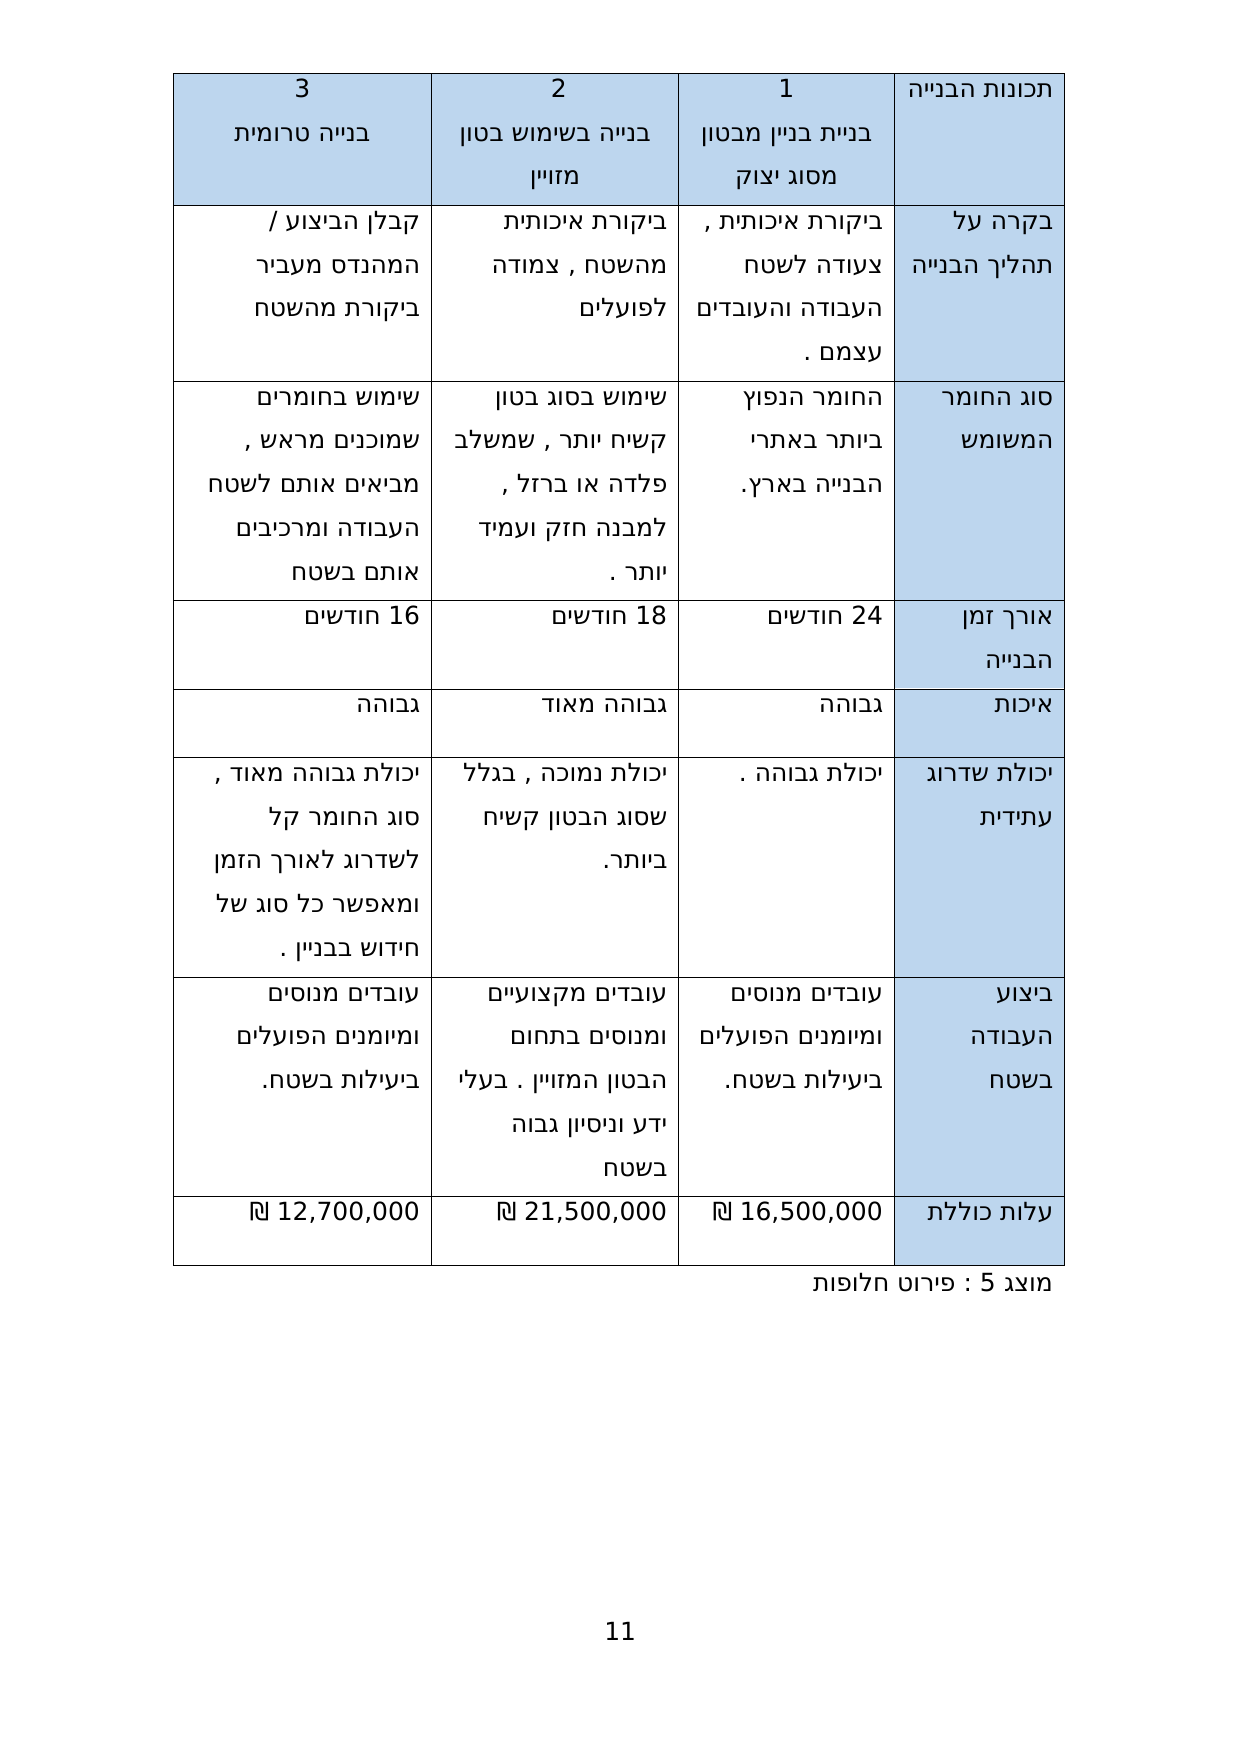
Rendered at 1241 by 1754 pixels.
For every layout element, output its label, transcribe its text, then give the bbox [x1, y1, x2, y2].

table_header 1 בניית בניין מבטון מסוג יצוק [679, 74, 894, 205]
table_cell עלות כוללת [895, 1197, 1064, 1265]
table_cell יכולת נמוכה , בגלל שסוג הבטון קשיח ביותר. [432, 758, 678, 977]
table_cell אורך זמן הבנייה [895, 601, 1064, 688]
table_cell 18 חודשים [432, 601, 678, 688]
table_cell גבוהה [679, 690, 894, 757]
table_cell יכולת גבוהה . [679, 758, 894, 977]
table_cell גבוהה מאוד [432, 690, 678, 757]
table_cell ביקורת איכותית , צעודה לשטח העבודה והעובדים עצמם . [679, 206, 894, 381]
table_cell 21,500,000 ₪ [432, 1197, 678, 1265]
text מוצג 5 : פירוט חלופות [187, 1266, 1053, 1297]
table_header 2 בנייה בשימוש בטון מזויין [432, 74, 678, 205]
table_cell גבוהה [174, 690, 431, 757]
table_cell עובדים מנוסים ומיומנים הפועלים ביעילות בשטח. [174, 978, 431, 1196]
table_cell 16,500,000 ₪ [679, 1197, 894, 1265]
table_cell בקרה על תהליך הבנייה [895, 206, 1064, 381]
table_cell עובדים מנוסים ומיומנים הפועלים ביעילות בשטח. [679, 978, 894, 1196]
table_cell 12,700,000 ₪ [174, 1197, 431, 1265]
table_cell יכולת גבוהה מאוד , סוג החומר קל לשדרוג לאורך הזמן ומאפשר כל סוג של חידוש בבניין . [174, 758, 431, 977]
table_cell 16 חודשים [174, 601, 431, 688]
table_cell ביצוע העבודה בשטח [895, 978, 1064, 1196]
table_header תכונות הבנייה [895, 74, 1064, 205]
table_cell שימוש בסוג בטון קשיח יותר , שמשלב פלדה או ברזל , למבנה חזק ועמיד יותר . [432, 382, 678, 600]
table_header 3 בנייה טרומית [174, 74, 431, 205]
table_cell ביקורת איכותית מהשטח , צמודה לפועלים [432, 206, 678, 381]
table_cell שימוש בחומרים שמוכנים מראש , מביאים אותם לשטח העבודה ומרכיבים אותם בשטח [174, 382, 431, 600]
table_cell יכולת שדרוג עתידית [895, 758, 1064, 977]
table_cell איכות [895, 690, 1064, 757]
table_cell קבלן הביצוע / המהנדס מעביר ביקורת מהשטח [174, 206, 431, 381]
table_cell עובדים מקצועיים ומנוסים בתחום הבטון המזויין . בעלי ידע וניסיון גבוה בשטח [432, 978, 678, 1196]
table_cell 24 חודשים [679, 601, 894, 688]
table_cell החומר הנפוץ ביותר באתרי הבנייה בארץ. [679, 382, 894, 600]
table_cell סוג החומר המשומש [895, 382, 1064, 600]
